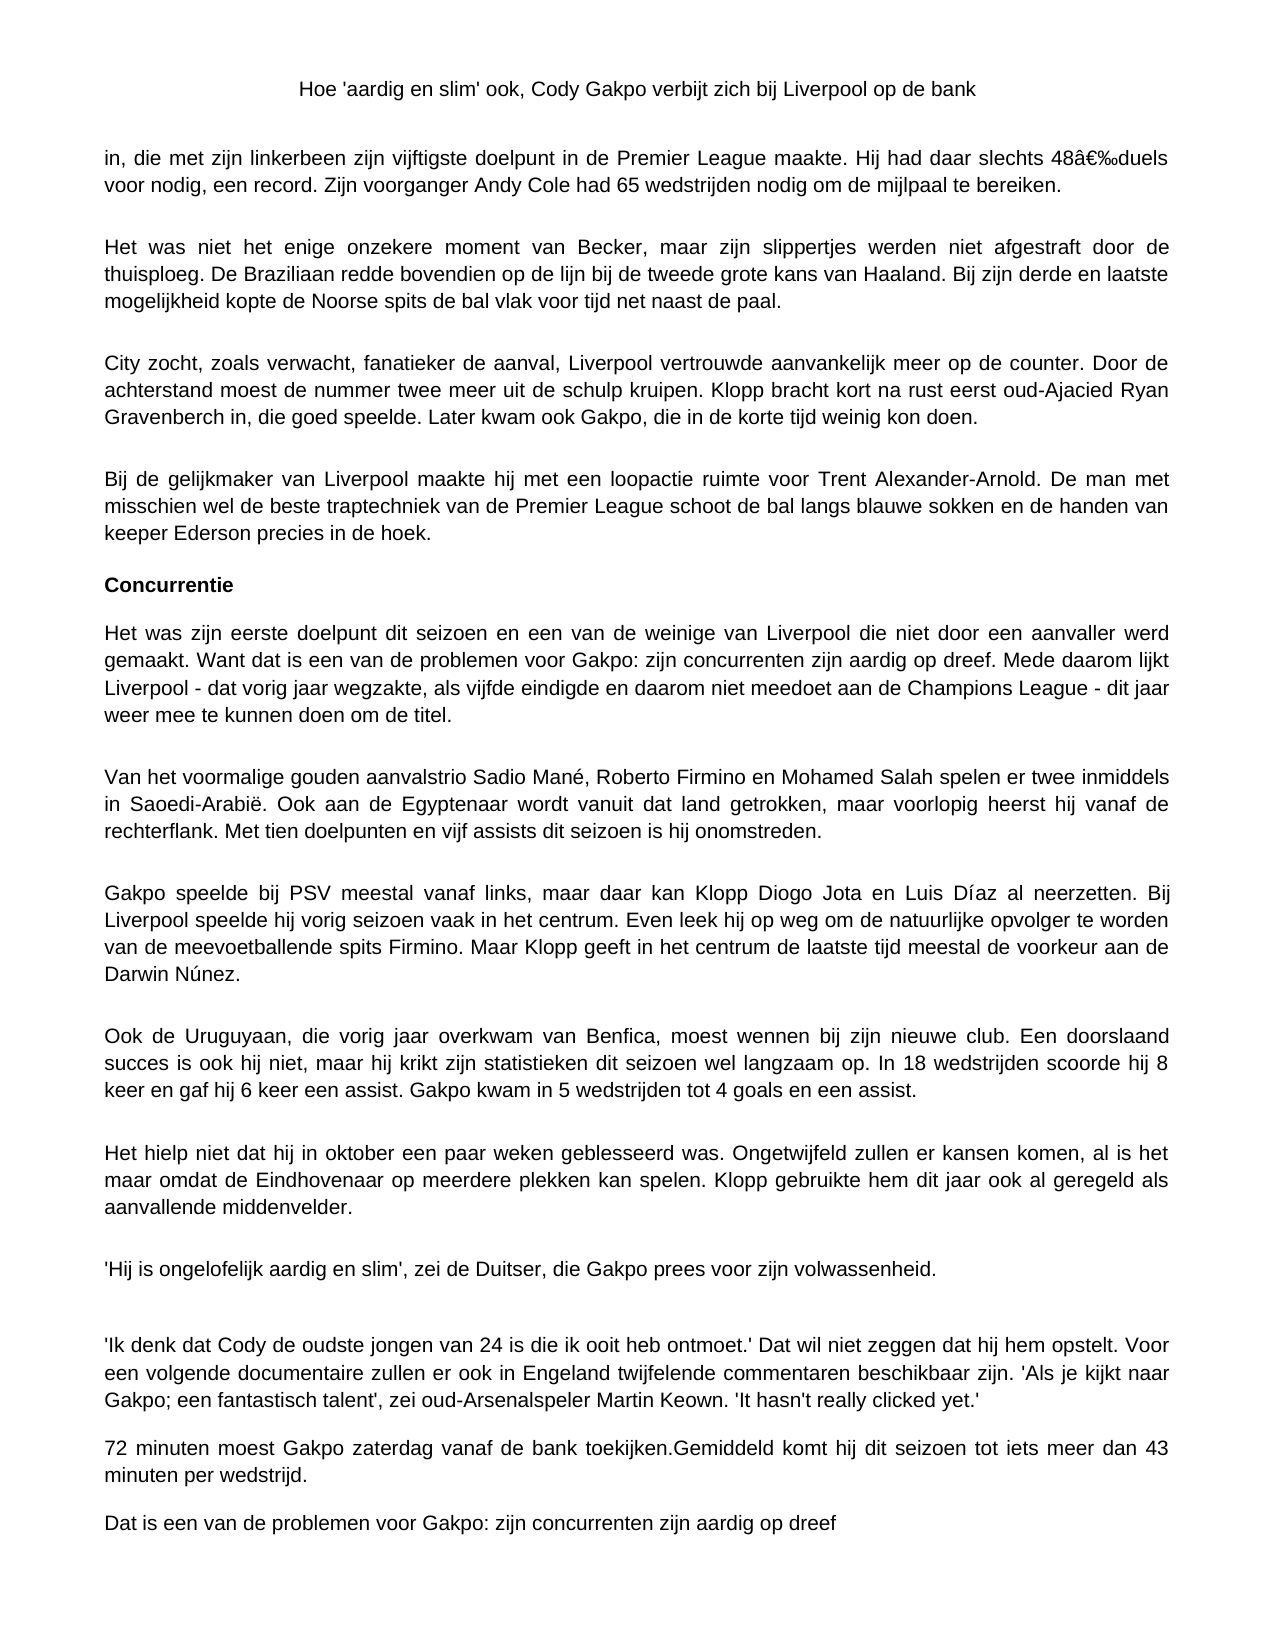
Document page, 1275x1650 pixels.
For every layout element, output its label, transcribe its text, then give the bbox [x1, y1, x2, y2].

text Het was zijn eerste doelpunt dit seizoen en een van de weinige van Liverpool die niet door een aanvaller werd gemaakt. Want dat is een van de problemen voor Gakpo: zijn concurrenten zijn aardig op dreef. Mede daarom lijkt Liverpool - dat vorig jaar wegzakte, als vijfde eindigde en daarom niet meedoet aan de Champions League - dit jaar weer mee te kunnen doen om de titel. [104, 618, 1171, 726]
text Van het voormalige gouden aanvalstrio Sadio Mané, Roberto Firmino en Mohamed Salah spelen er twee inmiddels in Saoedi-Arabië. Ook aan de Egyptenaar wordt vanuit dat land getrokken, maar voorlopig heerst hij vanaf de rechterflank. Met tien doelpunten en vijf assists dit seizoen is hij onomstreden. [104, 761, 1171, 843]
text 'Hij is ongelofelijk aardig en slim', zei de Duitser, die Gakpo prees voor zijn volwassenheid. [104, 1253, 1171, 1281]
text Het was niet het enige onzekere moment van Becker, maar zijn slippertjes werden niet afgestraft door de thuisploeg. De Braziliaan redde bovendien op de lijn bij de tweede grote kans van Haaland. Bij zijn derde en laatste mogelijkheid kopte de Noorse spits de bal vlak voor tijd net naast de paal. [104, 231, 1171, 313]
text Het hielp niet dat hij in oktober een paar weken geblesseerd was. Ongetwijfeld zullen er kansen komen, al is het maar omdat de Eindhovenaar op meerdere plekken kan spelen. Klopp gebruikte hem dit jaar ook al geregeld als aanvallende middenvelder. [104, 1137, 1171, 1218]
text 72 minuten moest Gakpo zaterdag vanaf de bank toekijken.Gemiddeld komt hij dit seizoen tot iets meer dan 43 minuten per wedstrijd. [104, 1432, 1171, 1486]
text Concurrentie [104, 570, 1171, 597]
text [104, 142, 1171, 196]
text Ook de Uruguyaan, die vorig jaar overkwam van Benfica, moest wennen bij zijn nieuwe club. Een doorslaand succes is ook hij niet, maar hij krikt zijn statistieken dit seizoen wel langzaam op. In 18 wedstrijden scoorde hij 8 keer en gaf hij 6 keer een assist. Gakpo kwam in 5 wedstrijden tot 4 goals en een assist. [104, 1021, 1171, 1102]
text City zocht, zoals verwacht, fanatieker de aanval, Liverpool vertrouwde aanvankelijk meer op de counter. Door de achterstand moest de nummer twee meer uit de schulp kruipen. Klopp bracht kort na rust eerst oud-Ajacied Ryan Gravenberch in, die goed speelde. Later kwam ook Gakpo, die in de korte tijd weinig kon doen. [104, 348, 1171, 429]
text Dat is een van de problemen voor Gakpo: zijn concurrenten zijn aardig op dreef [104, 1507, 1171, 1534]
text Gakpo speelde bij PSV meestal vanaf links, maar daar kan Klopp Diogo Jota en Luis Dí­az al neerzetten. Bij Liverpool speelde hij vorig seizoen vaak in het centrum. Even leek hij op weg om de natuurlijke opvolger te worden van de meevoetballende spits Firmino. Maar Klopp geeft in het centrum de laatste tijd meestal de voorkeur aan de Darwin Núnez. [104, 878, 1171, 986]
text 'Ik denk dat Cody de oudste jongen van 24 is die ik ooit heb ontmoet.' Dat wil niet zeggen dat hij hem opstelt. Voor een volgende documentaire zullen er ook in Engeland twijfelende commentaren beschikbaar zijn. 'Als je kijkt naar Gakpo; een fantastisch talent', zei oud-Arsenalspeler Martin Keown. 'It hasn't really clicked yet.' [104, 1330, 1171, 1411]
text Bij de gelijkmaker van Liverpool maakte hij met een loopactie ruimte voor Trent Alexander-Arnold. De man met misschien wel de beste traptechniek van de Premier League schoot de bal langs blauwe sokken en de handen van keeper Ederson precies in de hoek. [104, 464, 1171, 545]
